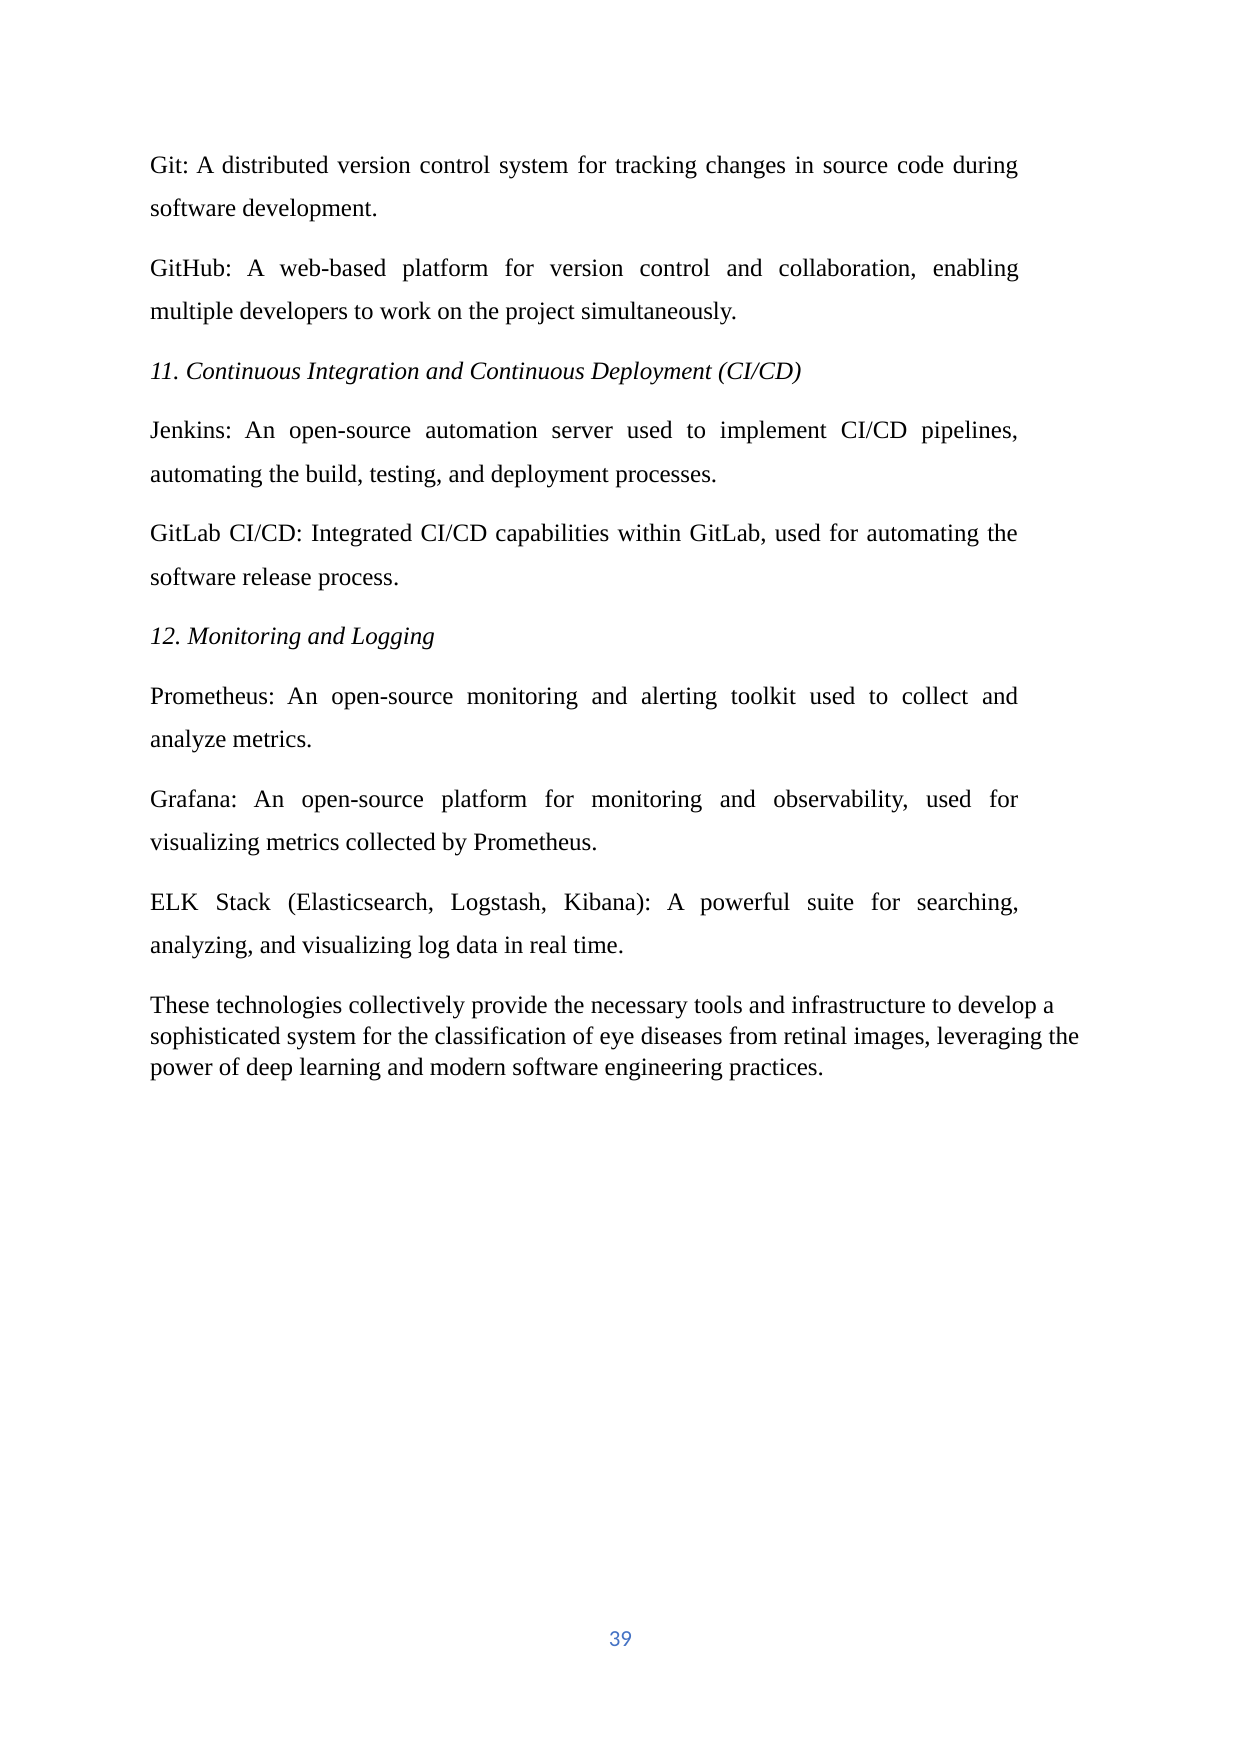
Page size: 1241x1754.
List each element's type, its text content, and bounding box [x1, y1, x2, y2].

text These technologies collectively provide the necessary tools and infrastructure to develop a sophisticated system for the classification of eye diseases from retinal images, leveraging the power of deep learning and modern software engineering practices. [150, 990, 1090, 1081]
text ELK Stack (Elasticsearch, Logstash, Kibana): A powerful suite for searching, analyzing, and visualizing log data in real time. [150, 887, 1019, 959]
text 11. Continuous Integration and Continuous Deployment (CI/CD) [150, 356, 1019, 384]
text Prometheus: An open-source monitoring and alerting toolkit used to collect and analyze metrics. [150, 681, 1019, 753]
text Git: A distributed version control system for tracking changes in source code during software development. [150, 150, 1019, 222]
text GitLab CI/CD: Integrated CI/CD capabilities within GitLab, used for automating the software release process. [150, 518, 1019, 590]
text GitHub: A web-based platform for version control and collaboration, enabling multiple developers to work on the project simultaneously. [150, 253, 1019, 325]
text Grafana: An open-source platform for monitoring and observability, used for visualizing metrics collected by Prometheus. [150, 784, 1019, 856]
text Jenkins: An open-source automation server used to implement CI/CD pipelines, automating the build, testing, and deployment processes. [150, 416, 1019, 487]
text 12. Monitoring and Logging [150, 621, 1019, 650]
